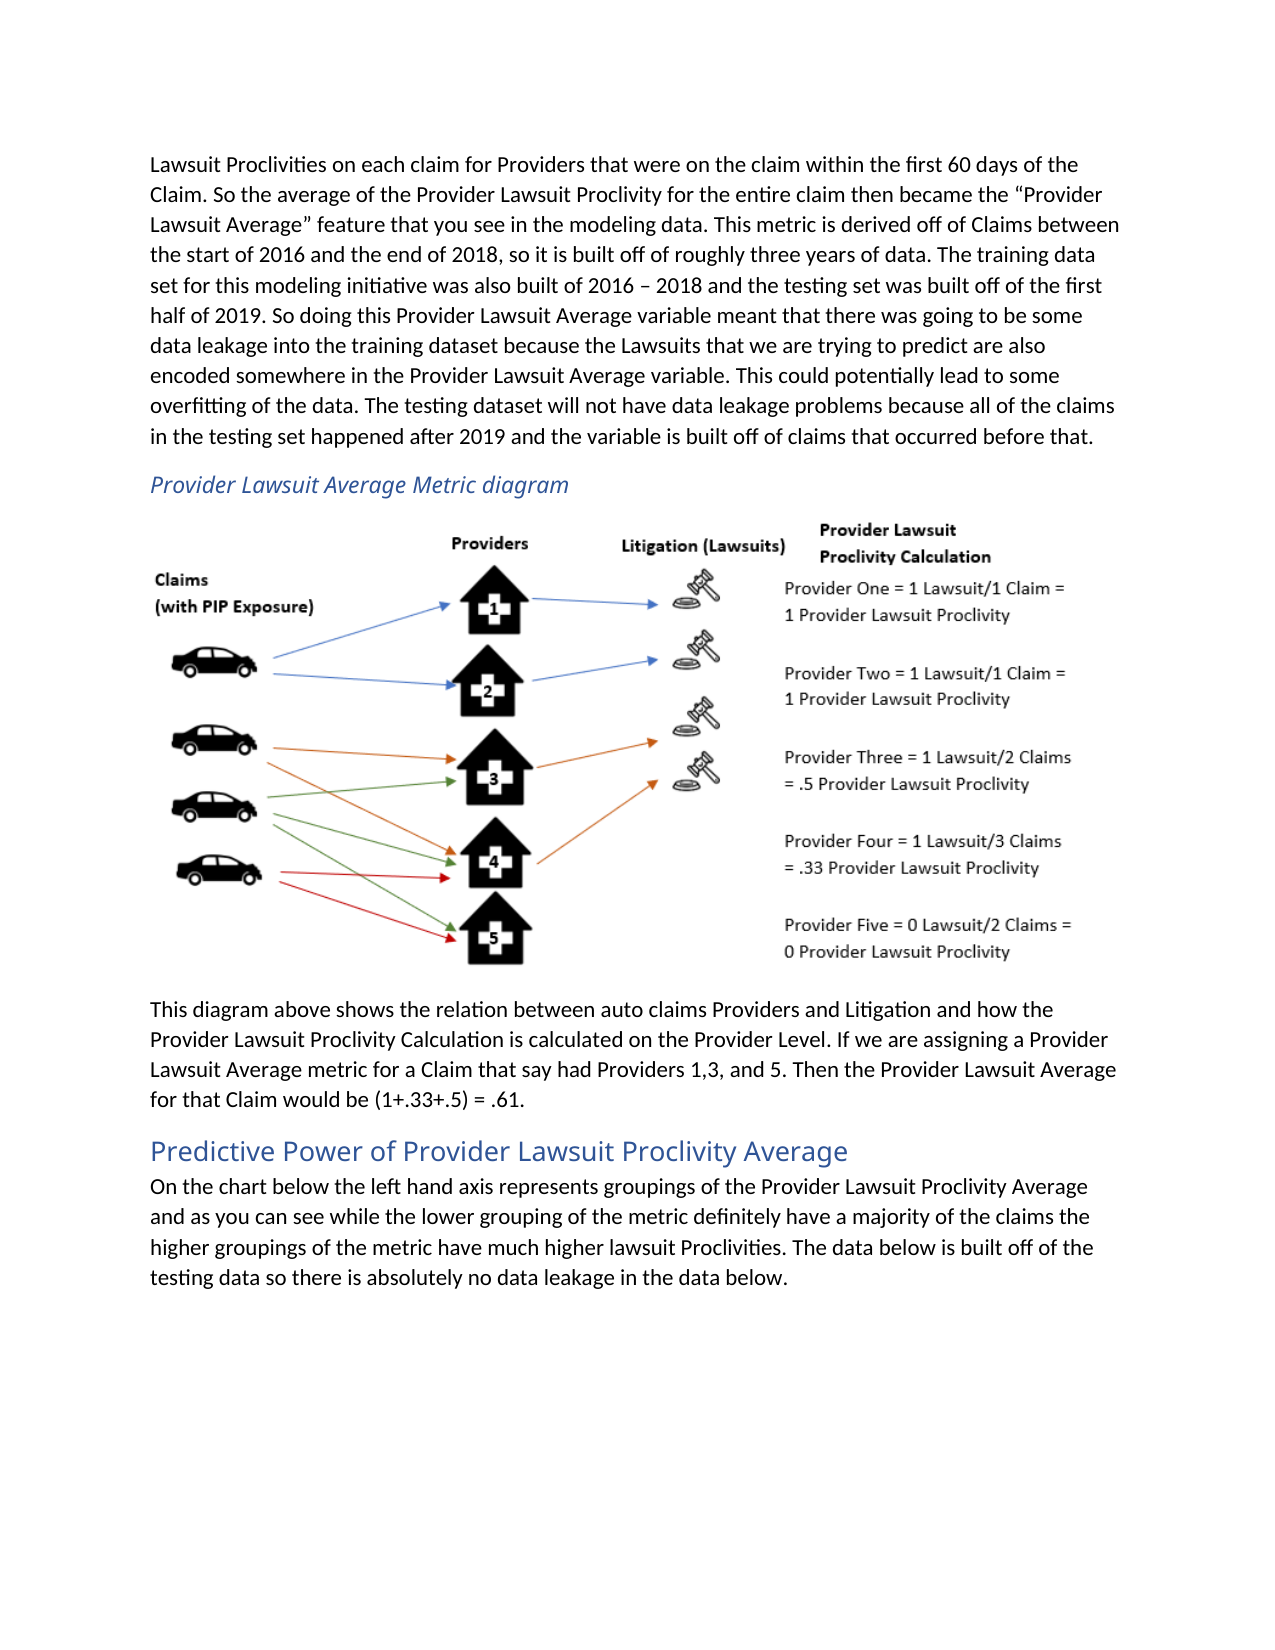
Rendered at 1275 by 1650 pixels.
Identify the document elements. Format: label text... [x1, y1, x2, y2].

subtitle Provider Lawsuit Average Metric diagram [150, 469, 1125, 500]
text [150, 150, 1125, 450]
text On the chart below the left hand axis represents groupings of the Provider Lawsuit Proclivity Average and as you can see while the lower grouping of the metric definitely have a majority of the claims the higher groupings of the metric have much higher lawsuit Proclivities. The data below is built off of the testing data so there is absolutely no data leakage in the data below. [150, 1172, 1125, 1291]
picture [150, 502, 1125, 976]
subtitle Predictive Power of Provider Lawsuit Proclivity Average [150, 1132, 1125, 1169]
text This diagram above shows the relation between auto claims Providers and Litigation and how the Provider Lawsuit Proclivity Calculation is calculated on the Provider Level. If we are assigning a Provider Lawsuit Average metric for a Claim that say had Providers 1,3, and 5. Then the Provider Lawsuit Average for that Claim would be (1+.33+.5) = .61. [150, 995, 1125, 1113]
